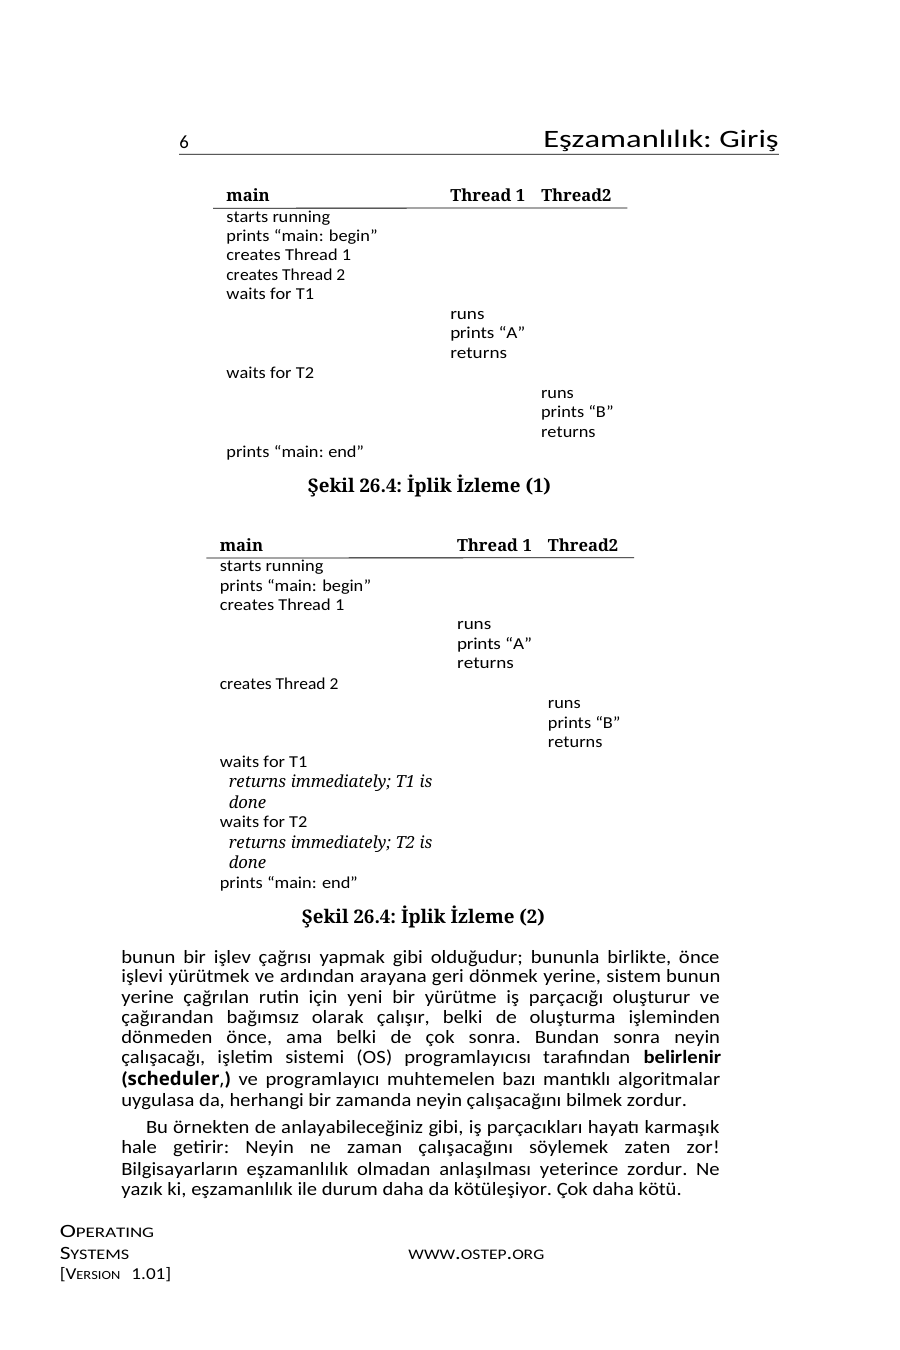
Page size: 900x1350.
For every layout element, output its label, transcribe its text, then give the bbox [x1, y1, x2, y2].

text Şekil 26.4: İplik İzleme (1) [302, 472, 839, 498]
text Bu örnekten de anlayabileceğiniz gibi, iş parçacıkları hayatı karmaşık hale getirir: Neyin ne zaman çalışacağını söylemek zaten zor! Bilgisayarların eşzamanlılık olmadan anlaşılması yeterince zordur. Ne yazık ki, eşzamanlılık ile durum daha da kötüleşiyor. Çok daha kötü. [121, 1117, 721, 1201]
text waits for T2 [226, 362, 365, 383]
text waits for T1 [219, 752, 442, 771]
text returns immediately; T2 is done [228, 831, 442, 873]
text prints “main: begin” creates Thread 1 [219, 575, 373, 614]
text runs prints “B” returns [541, 382, 616, 441]
text creates Thread 2 [219, 673, 442, 693]
text prints “main: end” [219, 873, 442, 893]
text Şekil 26.4: İplik İzleme (2) [302, 903, 839, 929]
text starts running [219, 558, 839, 575]
text prints “main: begin” creates Thread 1 [226, 226, 379, 265]
text returns immediately; T1 is done [228, 771, 442, 813]
text runs prints “A” returns [450, 304, 527, 362]
text main Thread 1 Thread2 [226, 183, 839, 206]
text starts running [226, 209, 839, 226]
text bunun bir işlev çağrısı yapmak gibi olduğudur; bununla birlikte, önce işlevi yürütmek ve ardından arayana geri dönmek yerine, sistem bunun yerine çağrılan rutin için yeni bir yürütme iş parçacığı oluşturur ve çağırandan bağımsız olarak çalışır, belki de oluşturma işleminden dönmeden önce, ama belki de çok sonra. Bundan sonra neyin çalışacağı, işletim sistemi (OS) programlayıcısı tarafından belirlenir (scheduler,) ve programlayıcı muhtemelen bazı mantıklı algoritmalar uygulasa da, herhangi bir zamanda neyin çalışacağını bilmek zordur. [121, 947, 721, 1111]
text prints “main: end” [226, 441, 365, 461]
text creates Thread 2 waits for T1 [226, 265, 347, 304]
text waits for T2 [219, 813, 442, 831]
text runs prints “B” returns [548, 693, 623, 752]
text main Thread 1 Thread2 [219, 533, 839, 555]
text runs prints “A” returns [457, 614, 534, 673]
